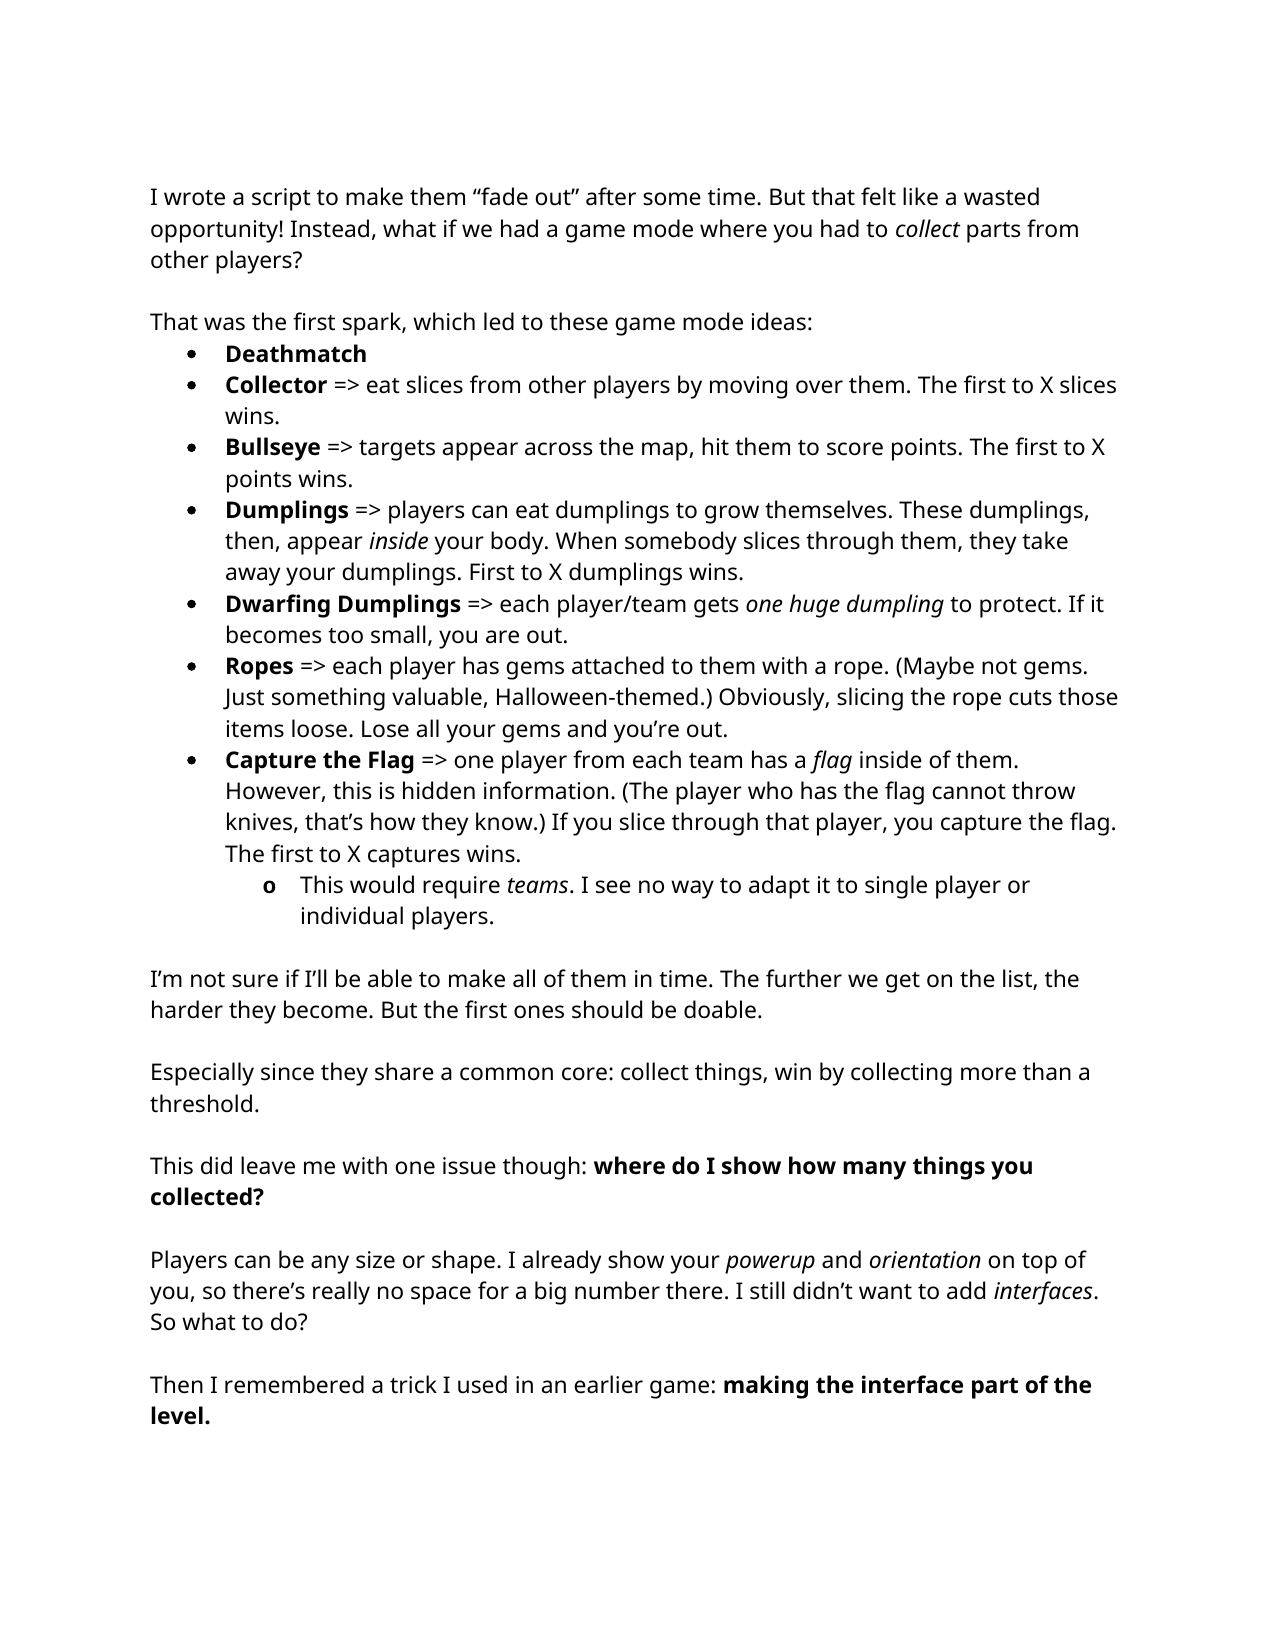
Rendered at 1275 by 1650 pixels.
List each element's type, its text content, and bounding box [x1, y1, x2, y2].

text Players can be any size or shape. I already show your powerup and orientation on top of you, so there’s really no space for a big number there. I still didn’t want to add interfaces. So what to do? [150, 1244, 1125, 1338]
text Then I remembered a trick I used in an earlier game: making the interface part of the level. [150, 1369, 1125, 1431]
text Especially since they share a common core: collect things, win by collecting more than a threshold. [150, 1056, 1125, 1119]
list Deathmatch [187, 337, 1125, 369]
list Collector => eat slices from other players by moving over them. The first to X slices wins. [187, 369, 1125, 431]
list Capture the Flag => one player from each team has a flag inside of them. However, this is hidden information. (The player who has the flag cannot throw knives, that’s how they know.) If you slice through that player, you capture the flag. The first to X captures wins. [187, 744, 1125, 869]
list Dwarfing Dumplings => each player/team gets one huge dumpling to protect. If it becomes too small, you are out. [187, 587, 1125, 650]
list Bullseye => targets appear across the map, hit them to score points. The first to X points wins. [187, 431, 1125, 494]
text That was the first spark, which led to these game mode ideas: [150, 306, 1125, 337]
list Dumplings => players can eat dumplings to grow themselves. These dumplings, then, appear inside your body. When somebody slices through them, they take away your dumplings. First to X dumplings wins. [187, 494, 1125, 587]
text I’m not sure if I’ll be able to make all of them in time. The further we get on the list, the harder they become. But the first ones should be doable. [150, 963, 1125, 1025]
list This would require teams. I see no way to adapt it to single player or individual players. [262, 869, 1125, 931]
list Ropes => each player has gems attached to them with a rope. (Maybe not gems. Just something valuable, Halloween-themed.) Obviously, slicing the rope cuts those items loose. Lose all your gems and you’re out. [187, 650, 1125, 744]
text This did leave me with one issue though: where do I show how many things you collected? [150, 1150, 1125, 1213]
